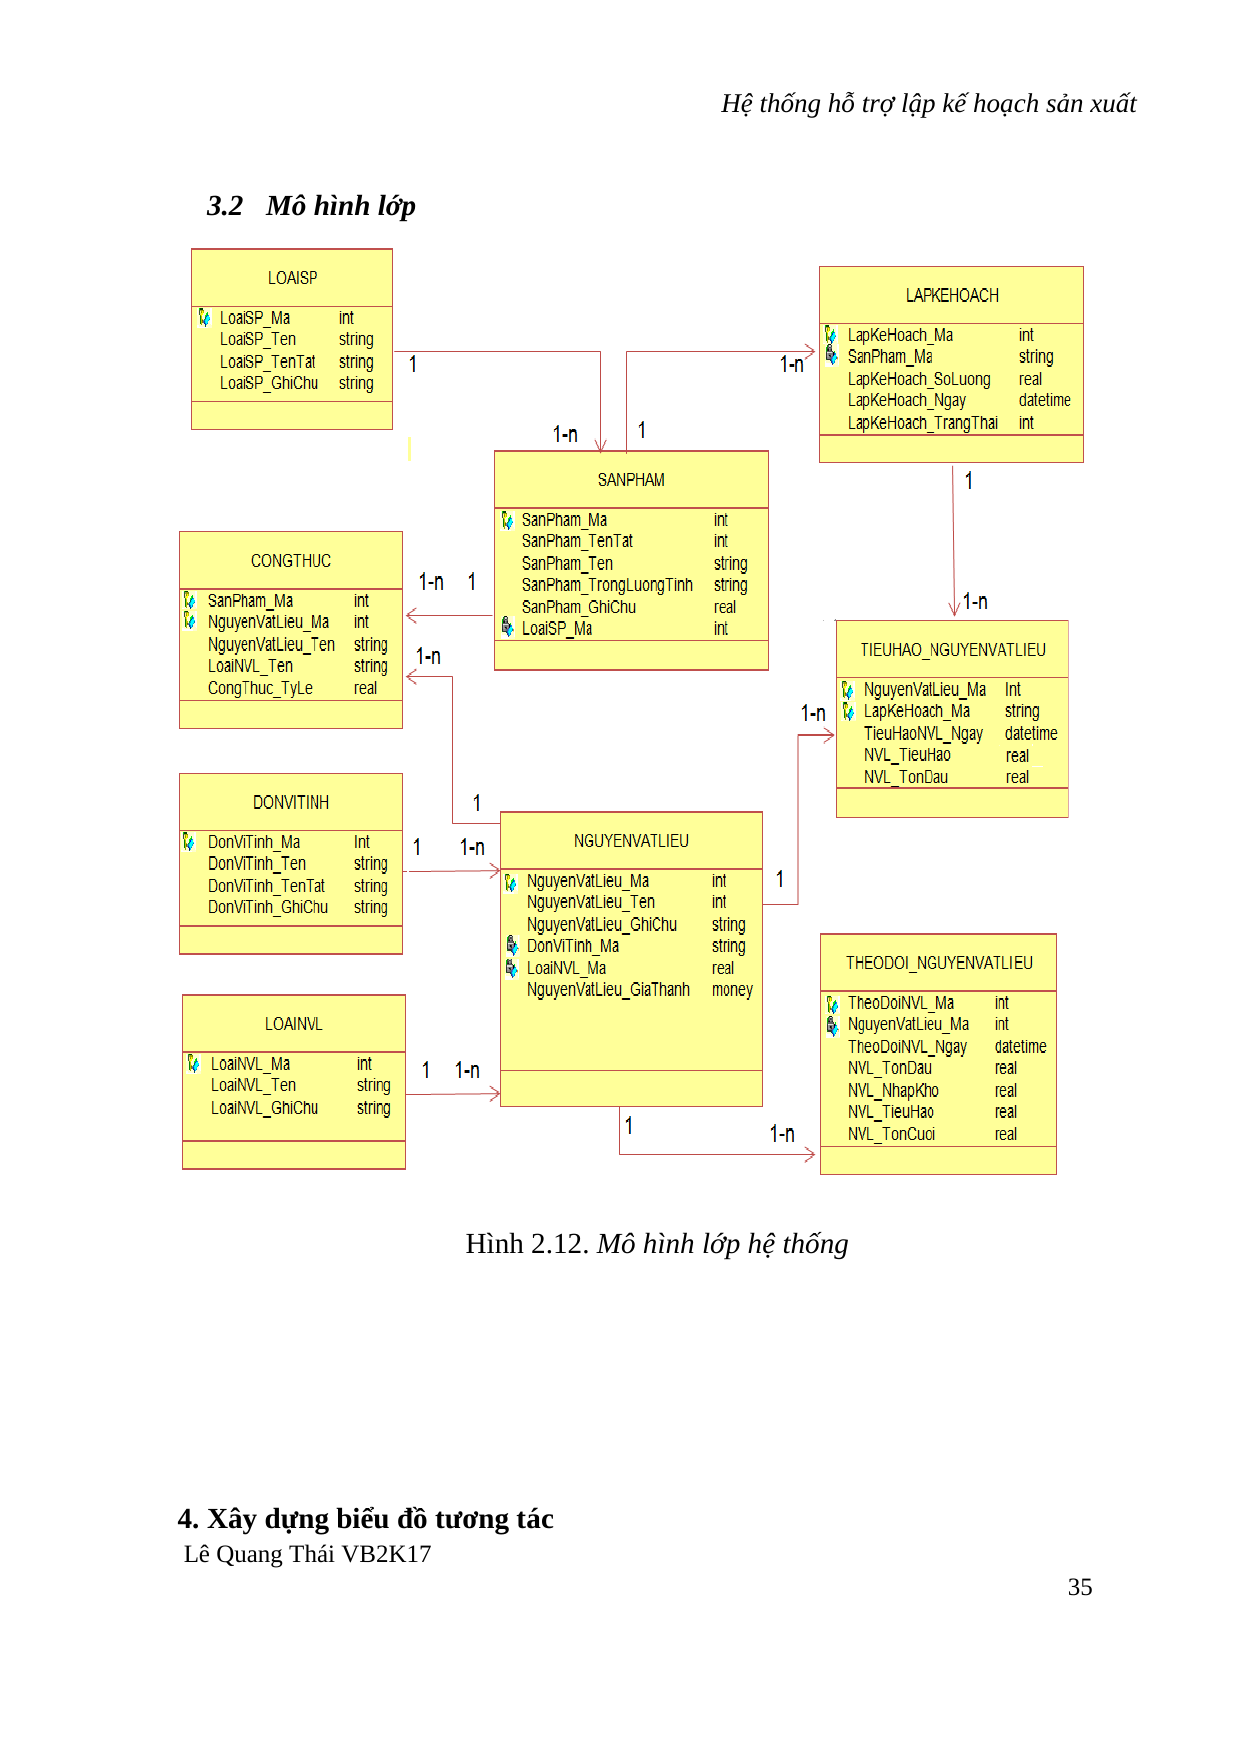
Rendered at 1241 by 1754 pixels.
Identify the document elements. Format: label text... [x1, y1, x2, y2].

text Hình 2.12. Mô hình lớp hệ thống [177, 1215, 1137, 1263]
list Xây dựng biểu đồ tương tác [177, 1490, 1137, 1538]
picture [177, 237, 1137, 1190]
list Mô hình lớp [207, 177, 1137, 225]
